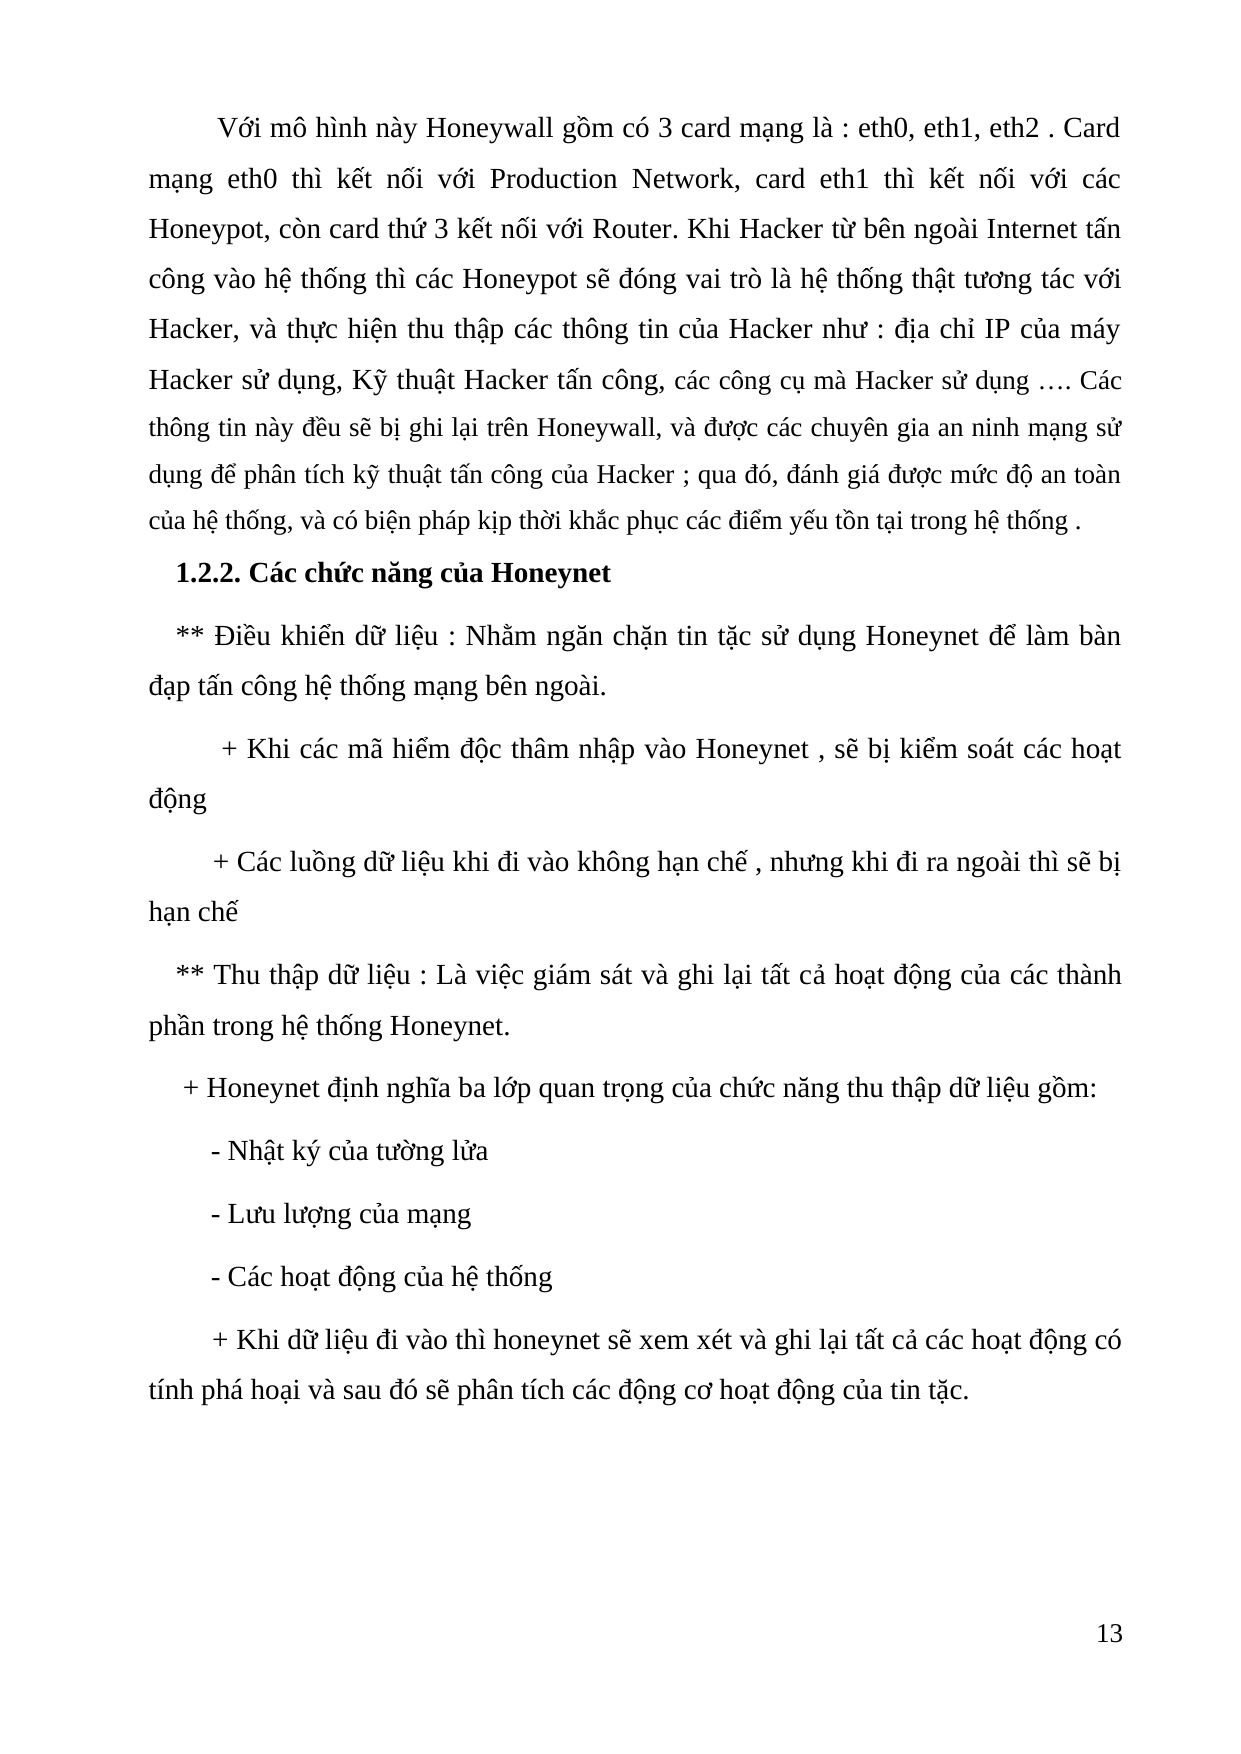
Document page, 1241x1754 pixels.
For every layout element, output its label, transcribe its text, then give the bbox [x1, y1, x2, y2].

text + Khi dữ liệu đi vào thì honeynet sẽ xem xét và ghi lại tất cả các hoạt động có tính phá hoại và sau đó sẽ phân tích các động cơ hoạt động của tin tặc. [148, 1322, 1123, 1406]
text + Các luồng dữ liệu khi đi vào không hạn chế , nhưng khi đi ra ngoài thì sẽ bị hạn chế [148, 844, 1123, 928]
text Với mô hình này Honeywall gồm có 3 card mạng là : eth0, eth1, eth2 . Card mạng eth0 thì kết nối với Production Network, card eth1 thì kết nối với các Honeypot, còn card thứ 3 kết nối với Router. Khi Hacker từ bên ngoài Internet tấn công vào hệ thống thì các Honeypot sẽ đóng vai trò là hệ thống thật tương tác với Hacker, và thực hiện thu thập các thông tin của Hacker như : địa chỉ IP của máy Hacker sử dụng, Kỹ thuật Hacker tấn công, các công cụ mà Hacker sử dụng …. Các thông tin này đều sẽ bị ghi lại trên Honeywall, và được các chuyên gia an ninh mạng sử dụng để phân tích kỹ thuật tấn công của Hacker ; qua đó, đánh giá được mức độ an toàn của hệ thống, và có biện pháp kịp thời khắc phục các điểm yếu tồn tại trong hệ thống . [148, 110, 1123, 536]
text - Nhật ký của tường lửa [196, 1133, 1123, 1167]
text ** Điều khiển dữ liệu : Nhằm ngăn chặn tin tặc sử dụng Honeynet để làm bàn đạp tấn công hệ thống mạng bên ngoài. [148, 618, 1123, 702]
text + Honeynet định nghĩa ba lớp quan trọng của chức năng thu thập dữ liệu gồm: [183, 1071, 1123, 1104]
text ** Thu thập dữ liệu : Là việc giám sát và ghi lại tất cả hoạt động của các thành phần trong hệ thống Honeynet. [148, 957, 1123, 1041]
text + Khi các mã hiểm độc thâm nhập vào Honeynet , sẽ bị kiểm soát các hoạt động [148, 731, 1123, 815]
subtitle 1.2.2. Các chức năng của Honeynet [148, 555, 1123, 589]
text - Các hoạt động của hệ thống [196, 1259, 1123, 1292]
text - Lưu lượng của mạng [196, 1196, 1123, 1230]
